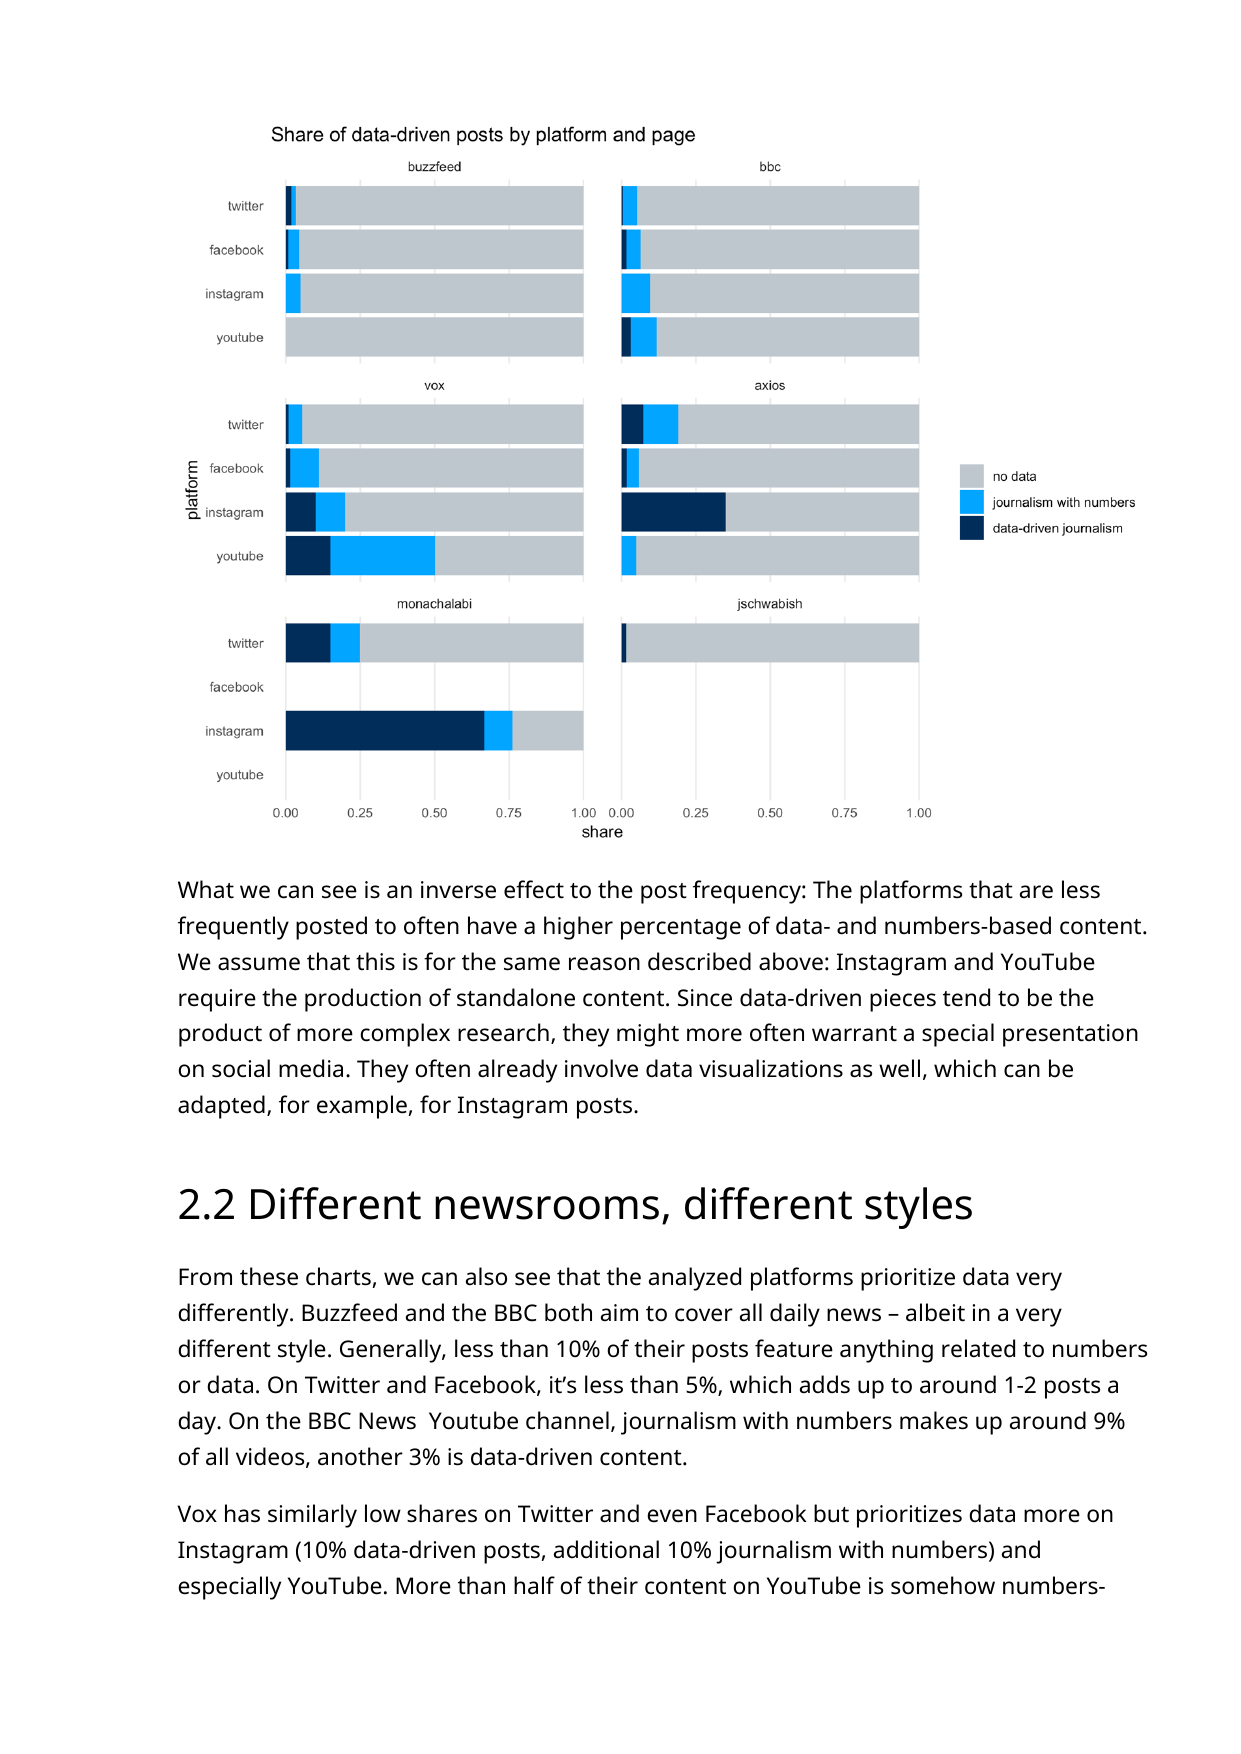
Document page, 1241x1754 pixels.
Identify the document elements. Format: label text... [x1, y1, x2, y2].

text What we can see is an inverse effect to the post frequency: The platforms that are less frequently posted to often have a higher percentage of data- and numbers-based content. We assume that this is for the same reason described above: Instagram and YouTube require the production of standalone content. Since data-driven pieces tend to be the product of more complex research, they might more often warrant a special presentation on social media. They often already involve data visualizations as well, which can be adapted, for example, for Instagram posts. [177, 874, 1152, 1121]
subtitle 2.2 Different newsrooms, different styles [177, 1175, 1152, 1232]
picture [177, 118, 1152, 849]
text From these charts, we can also see that the analyzed platforms prioritize data very differently. Buzzfeed and the BBC both aim to cover all daily news – albeit in a very different style. Generally, less than 10% of their posts feature anything related to numbers or data. On Twitter and Facebook, it’s less than 5%, which adds up to around 1-2 posts a day. On the BBC News Youtube channel, journalism with numbers makes up around 9% of all videos, another 3% is data-driven content. [177, 1261, 1152, 1472]
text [177, 1498, 1152, 1601]
